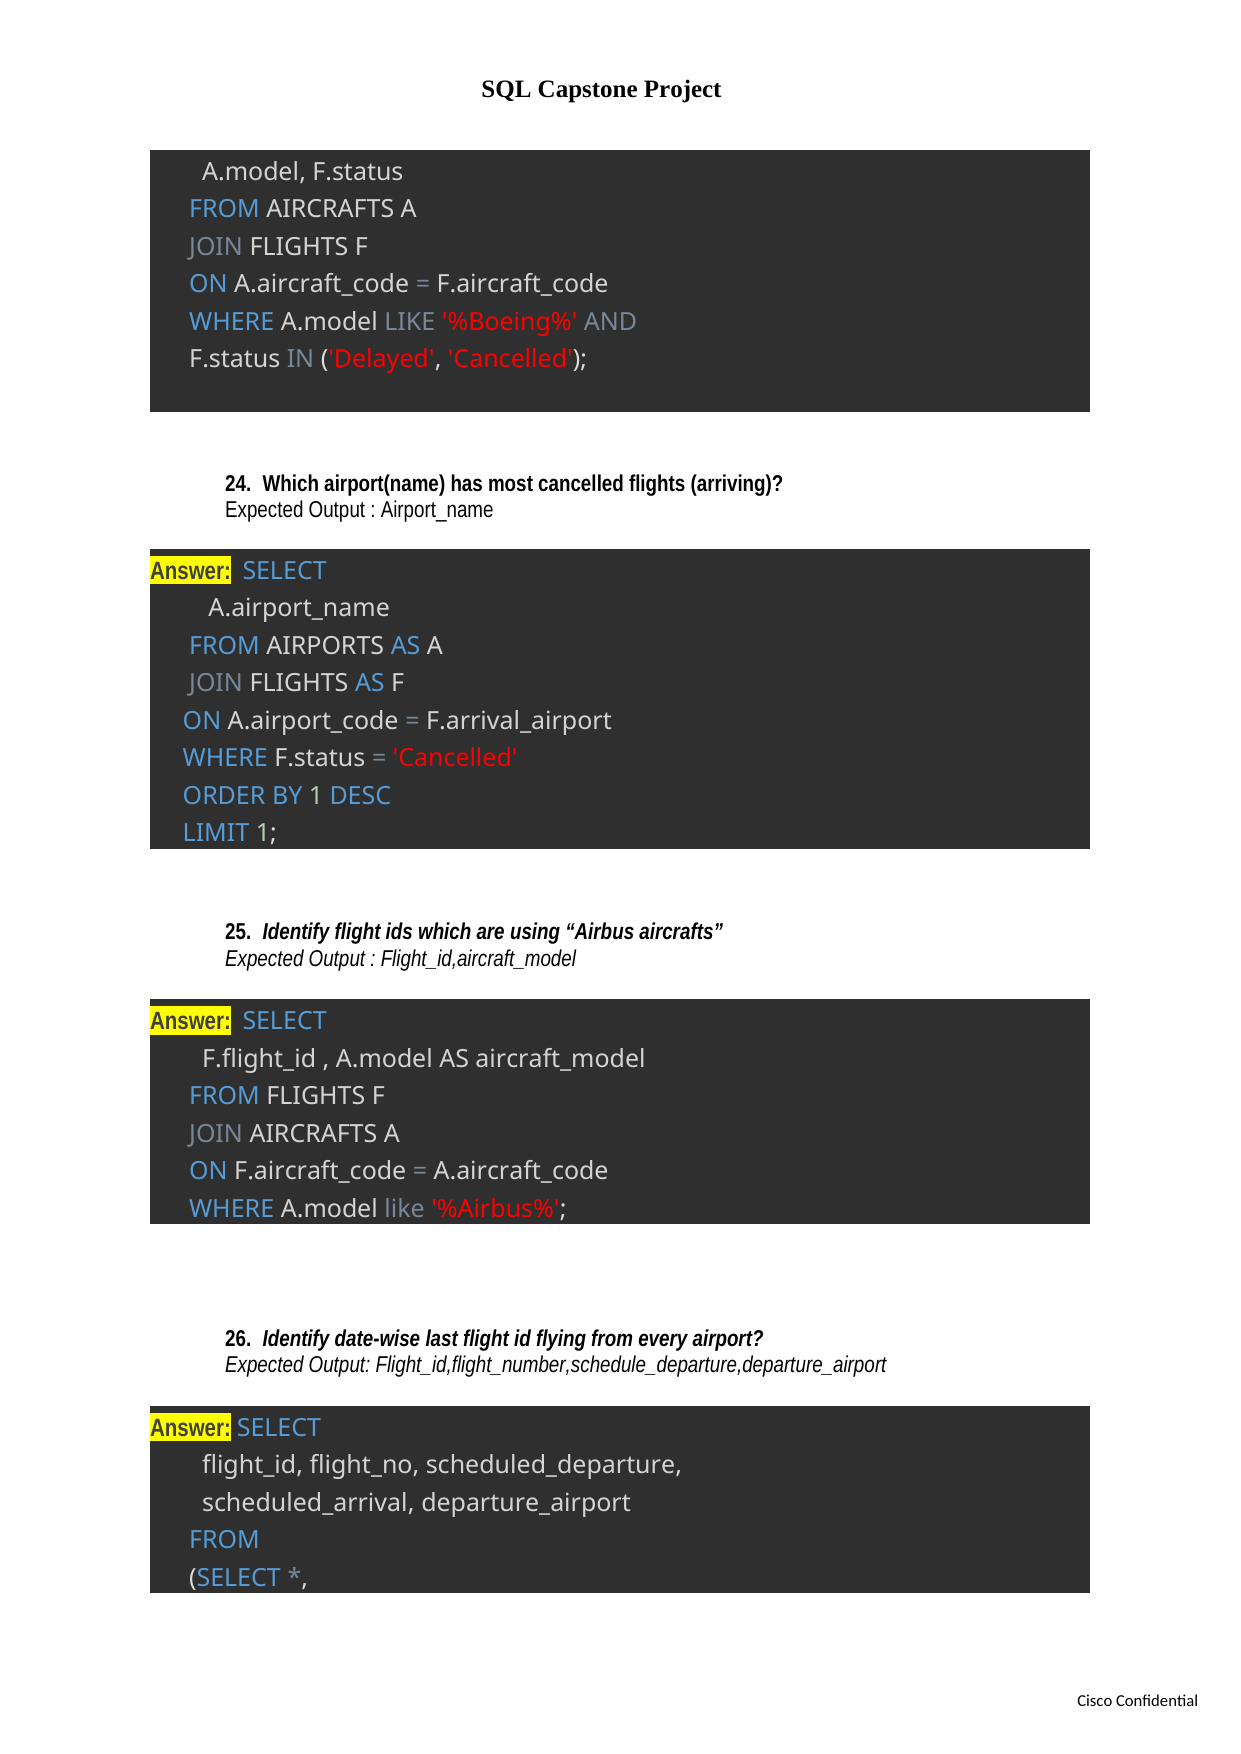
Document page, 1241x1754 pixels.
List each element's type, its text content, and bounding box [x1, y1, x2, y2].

text LIMIT 1; [150, 811, 1090, 849]
text WHERE A.model like '%Airbus%'; [150, 1187, 1090, 1224]
text Answer: SELECT [150, 549, 1090, 586]
text FROM FLIGHTS F [150, 1074, 1090, 1112]
text ORDER BY 1 DESC [150, 774, 1090, 811]
text JOIN FLIGHTS F [150, 225, 1090, 262]
text Answer: SELECT [150, 1406, 1090, 1443]
list Which airport(name) has most cancelled flights (arriving)? [225, 470, 1090, 496]
list Identify date-wise last flight id flying from every airport? [225, 1325, 1090, 1351]
text FROM AIRPORTS AS A [150, 624, 1090, 661]
text A.airport_name [150, 586, 1090, 624]
text F.flight_id , A.model AS aircraft_model [150, 1037, 1090, 1074]
text FROM AIRCRAFTS A [150, 187, 1090, 225]
text ON F.aircraft_code = A.aircraft_code [150, 1149, 1090, 1187]
text JOIN FLIGHTS AS F [150, 661, 1090, 699]
text F.status IN ('Delayed', 'Cancelled'); [150, 337, 1090, 375]
text JOIN AIRCRAFTS A [150, 1112, 1090, 1149]
list Expected Output : Flight_id,aircraft_model [225, 944, 1090, 971]
text flight_id, flight_no, scheduled_departure, [150, 1443, 1090, 1481]
text Answer: SELECT [150, 999, 1090, 1037]
list Expected Output: Flight_id,flight_number,schedule_departure,departure_airport [225, 1351, 1090, 1377]
text WHERE A.model LIKE '%Boeing%' AND [150, 300, 1090, 337]
text (SELECT *, [150, 1556, 1090, 1593]
list Identify flight ids which are using “Airbus aircrafts” [225, 918, 1090, 944]
list Expected Output : Airport_name [225, 496, 1090, 522]
text FROM [150, 1518, 1090, 1556]
text WHERE F.status = 'Cancelled' [150, 736, 1090, 774]
text ON A.aircraft_code = F.aircraft_code [150, 262, 1090, 300]
text A.model, F.status [150, 150, 1090, 187]
text ON A.airport_code = F.arrival_airport [150, 699, 1090, 736]
text scheduled_arrival, departure_airport [150, 1481, 1090, 1518]
